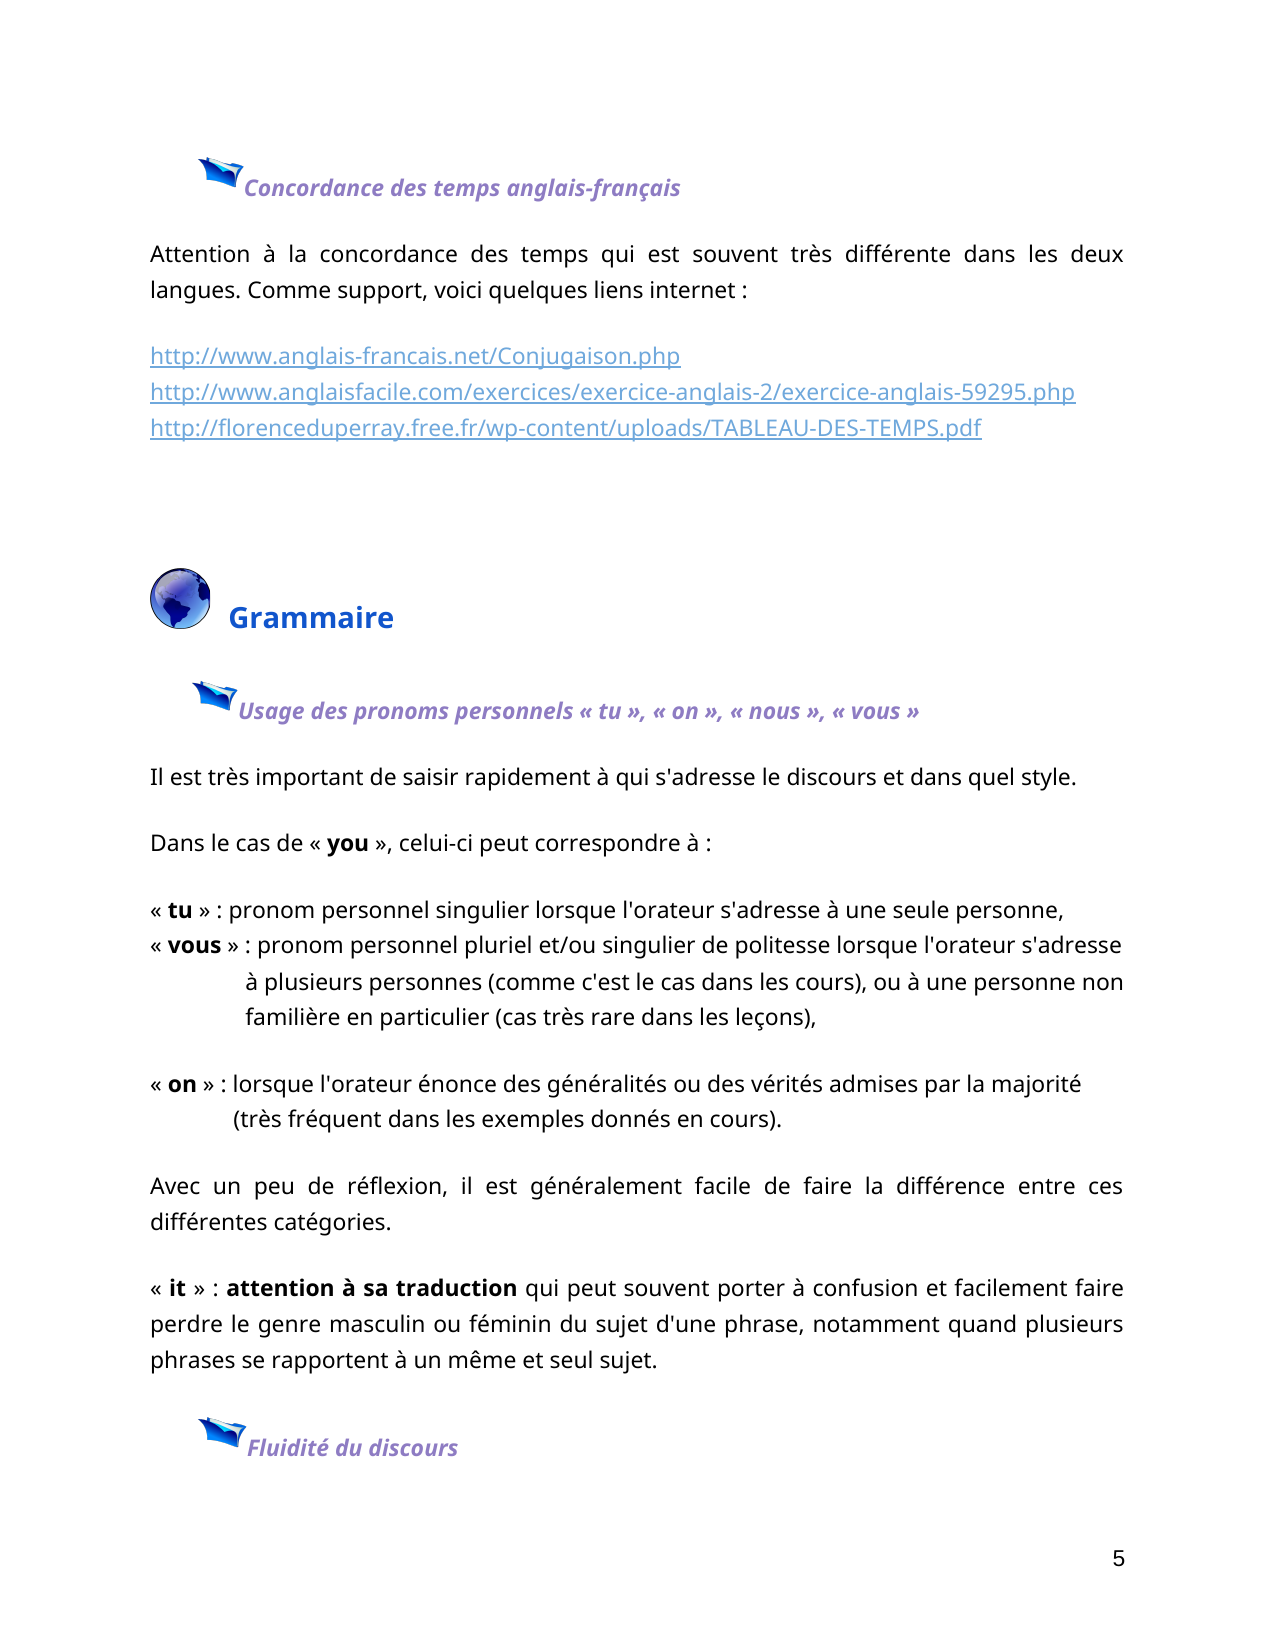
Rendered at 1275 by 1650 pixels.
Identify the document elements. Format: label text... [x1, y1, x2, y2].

text Avec un peu de réflexion, il est généralement facile de faire la différence entre ces différentes catégories. [150, 1169, 1125, 1237]
picture [191, 673, 238, 720]
text « it » : attention à sa traduction qui peut souvent porter à confusion et facilement faire perdre le genre masculin ou féminin du sujet d'une phrase, notamment quand plusieurs phrases se rapportent à un même et seul sujet. [150, 1272, 1125, 1375]
picture [150, 568, 211, 629]
text Attention à la concordance des temps qui est souvent très différente dans les deux langues. Comme support, voici quelques liens internet : [150, 238, 1125, 305]
picture [197, 150, 244, 197]
text Concordance des temps anglais-français [150, 150, 1125, 203]
text http://www.anglais-francais.net/Conjugaison.php [150, 340, 1125, 371]
text Il est très important de saisir rapidement à qui s'adresse le discours et dans quel style. [150, 761, 1125, 792]
text (très fréquent dans les exemples donnés en cours). [150, 1103, 1125, 1135]
text Grammaire [150, 568, 1125, 637]
text « on » : lorsque l'orateur énonce des généralités ou des vérités admises par la majorité [150, 1067, 1125, 1099]
text « tu » : pronom personnel singulier lorsque l'orateur s'adresse à une seule personne, [150, 893, 1125, 925]
text familière en particulier (cas très rare dans les leçons), [150, 1001, 1125, 1033]
text Fluidité du discours [150, 1410, 1125, 1463]
text http://www.anglaisfacile.com/exercices/exercice-anglais-2/exercice-anglais-59295.php [150, 376, 1125, 407]
text Dans le cas de « you », celui-ci peut correspondre à : [150, 827, 1125, 859]
text Usage des pronoms personnels « tu », « on », « nous », « vous » [150, 673, 1125, 726]
text à plusieurs personnes (comme c'est le cas dans les cours), ou à une personne non [150, 965, 1125, 997]
picture [197, 1409, 247, 1457]
text « vous » : pronom personnel pluriel et/ou singulier de politesse lorsque l'orateur s'adresse [150, 929, 1125, 961]
text http://florenceduperray.free.fr/wp-content/uploads/TABLEAU-DES-TEMPS.pdf [150, 412, 1125, 443]
